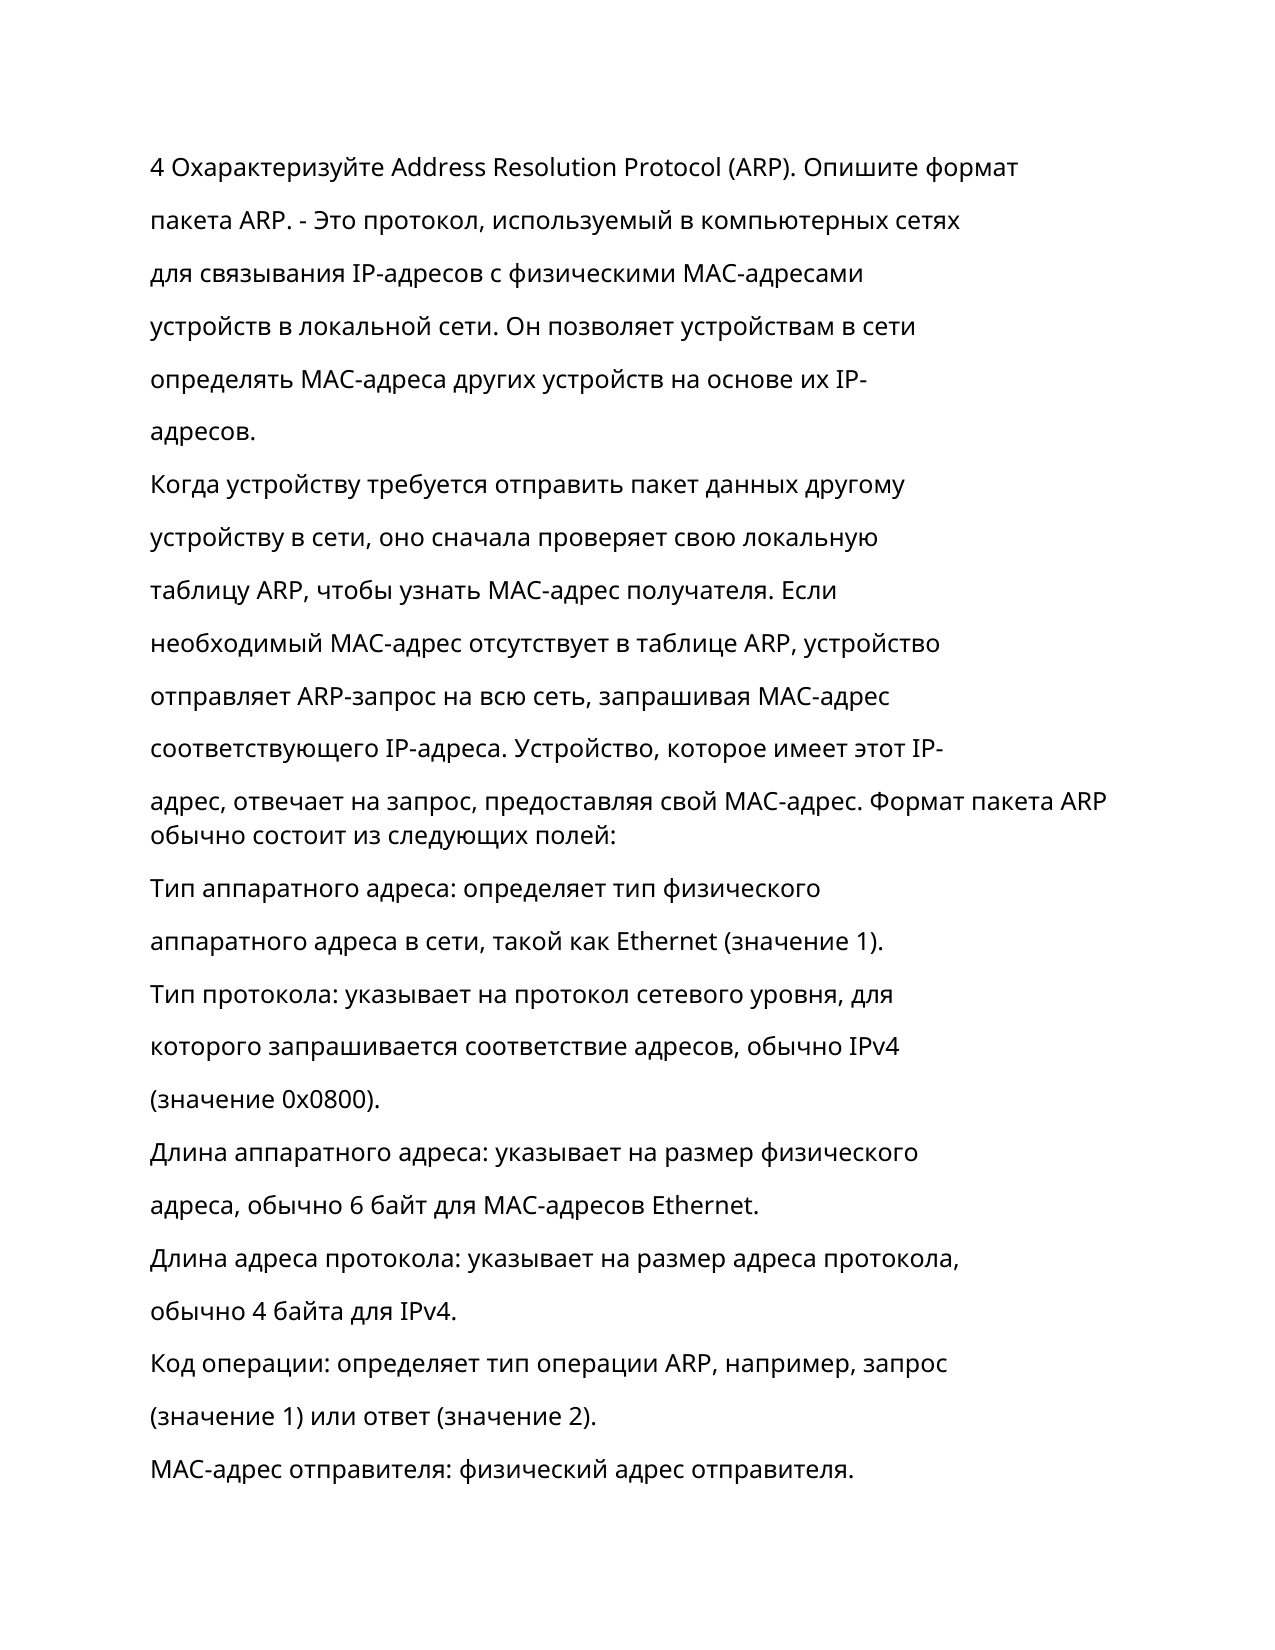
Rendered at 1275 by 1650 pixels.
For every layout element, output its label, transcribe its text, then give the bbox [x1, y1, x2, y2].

text адрес, отвечает на запрос, предоставляя свой MAC-адрес. Формат пакета ARP обычно состоит из следующих полей: [150, 784, 1125, 852]
text определять MAC-адреса других устройств на основе их IP- [150, 361, 1125, 395]
text обычно 4 байта для IPv4. [150, 1293, 1125, 1327]
text необходимый MAC-адрес отсутствует в таблице ARP, устройство [150, 625, 1125, 659]
text MAC-адрес отправителя: физический адрес отправителя. [150, 1452, 1125, 1486]
text которого запрашивается соответствие адресов, обычно IPv4 [150, 1029, 1125, 1063]
text таблицу ARP, чтобы узнать MAC-адрес получателя. Если [150, 572, 1125, 607]
text устройству в сети, оно сначала проверяет свою локальную [150, 520, 1125, 554]
text аппаратного адреса в сети, такой как Ethernet (значение 1). [150, 923, 1125, 957]
text Тип протокола: указывает на протокол сетевого уровня, для [150, 976, 1125, 1010]
text (значение 0x0800). [150, 1082, 1125, 1116]
text устройств в локальной сети. Он позволяет устройствам в сети [150, 308, 1125, 342]
text для связывания IP-адресов с физическими MAC-адресами [150, 256, 1125, 290]
text адресов. [150, 414, 1125, 448]
text отправляет ARP-запрос на всю сеть, запрашивая MAC-адрес [150, 678, 1125, 712]
text Длина аппаратного адреса: указывает на размер физического [150, 1135, 1125, 1169]
text Код операции: определяет тип операции ARP, например, запрос [150, 1346, 1125, 1380]
text (значение 1) или ответ (значение 2). [150, 1399, 1125, 1433]
text соответствующего IP-адреса. Устройство, которое имеет этот IP- [150, 731, 1125, 765]
text 4 Охарактеризуйте Address Resolution Protocol (ARP). Опишите формат [150, 150, 1125, 184]
text пакета ARP. - Это протокол, используемый в компьютерных сетях [150, 203, 1125, 237]
text Тип аппаратного адреса: определяет тип физического [150, 871, 1125, 905]
text Когда устройству требуется отправить пакет данных другому [150, 467, 1125, 501]
text Длина адреса протокола: указывает на размер адреса протокола, [150, 1240, 1125, 1274]
text адреса, обычно 6 байт для MAC-адресов Ethernet. [150, 1187, 1125, 1222]
